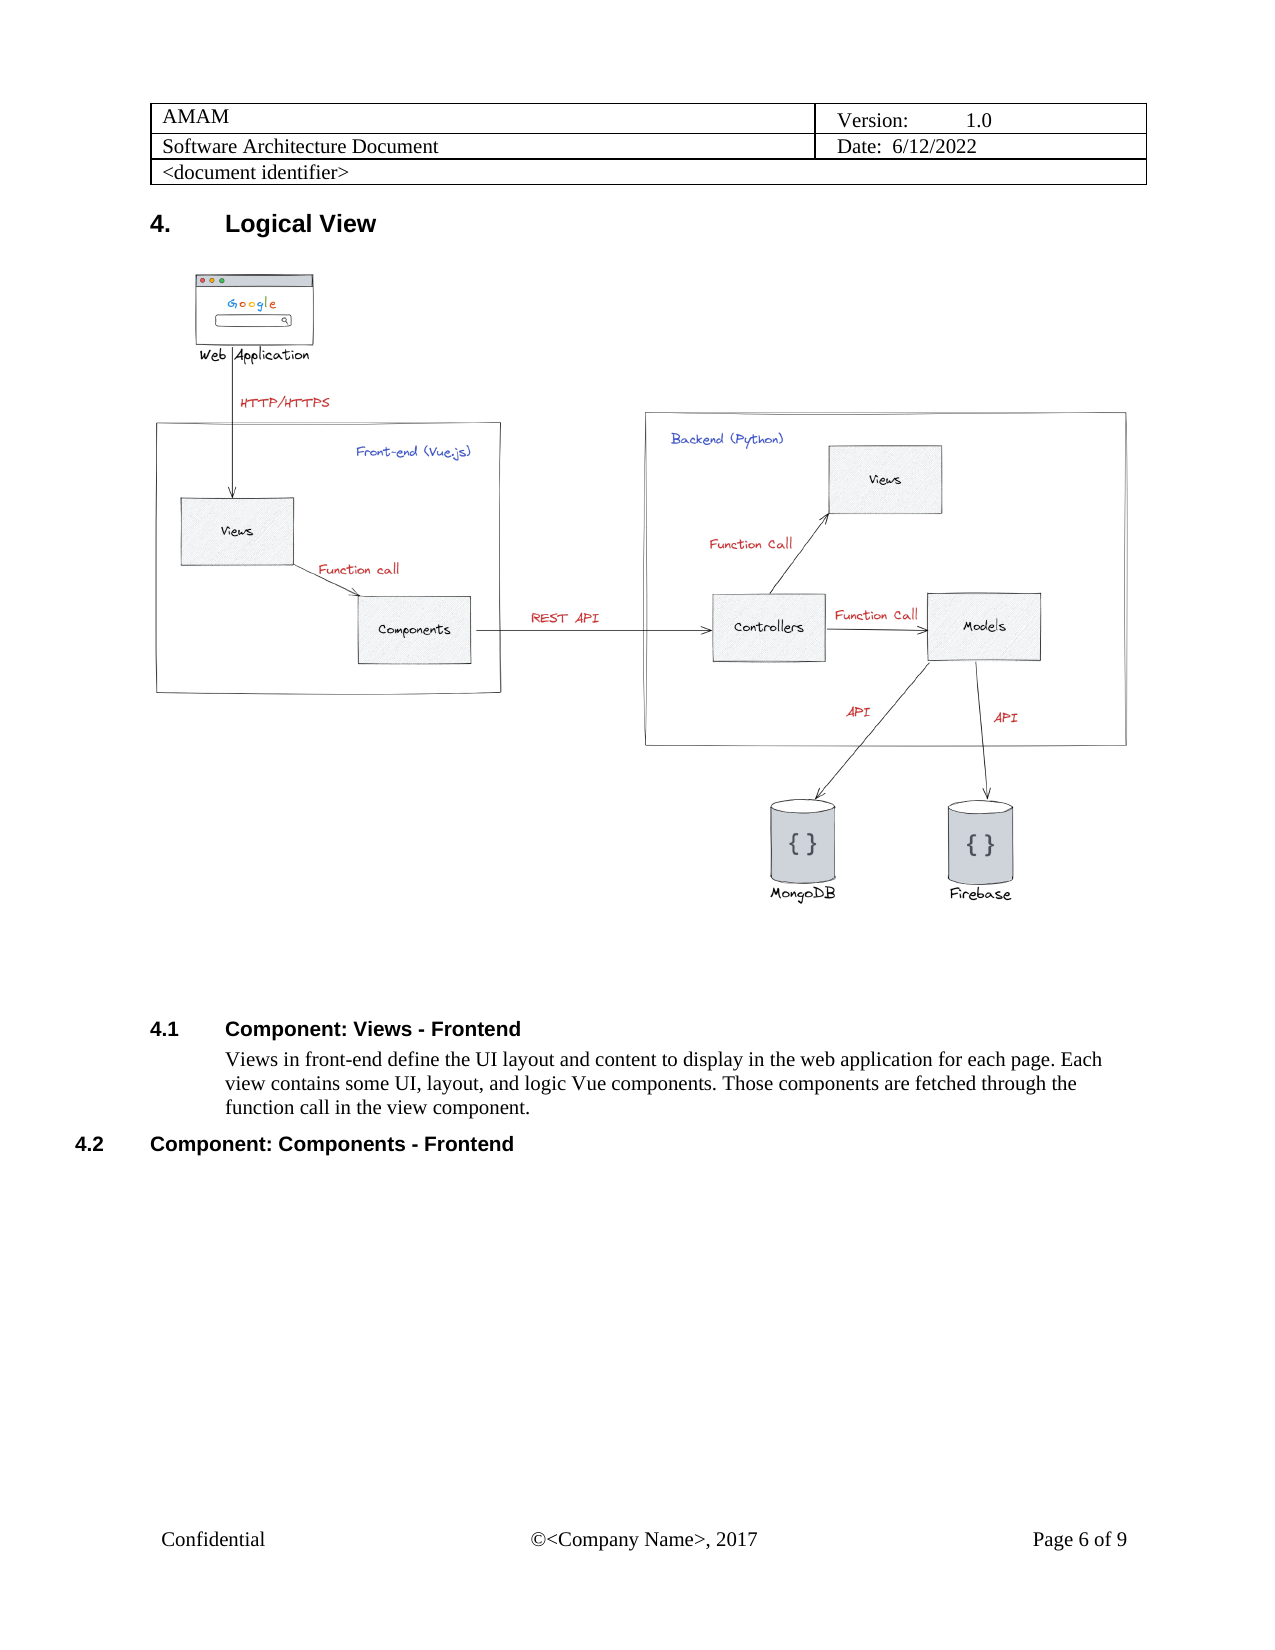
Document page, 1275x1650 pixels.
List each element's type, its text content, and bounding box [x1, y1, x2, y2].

subtitle Logical View [150, 209, 1125, 238]
text Views in front-end define the UI layout and content to display in the web application for each page. Each view contains some UI, layout, and logic Vue components. Those components are fetched through the function call in the view component. [225, 1047, 1125, 1119]
subtitle Component: Components - Frontend [75, 1131, 1125, 1155]
subtitle Component: Views - Frontend [150, 1016, 1125, 1040]
picture [153, 271, 1129, 907]
